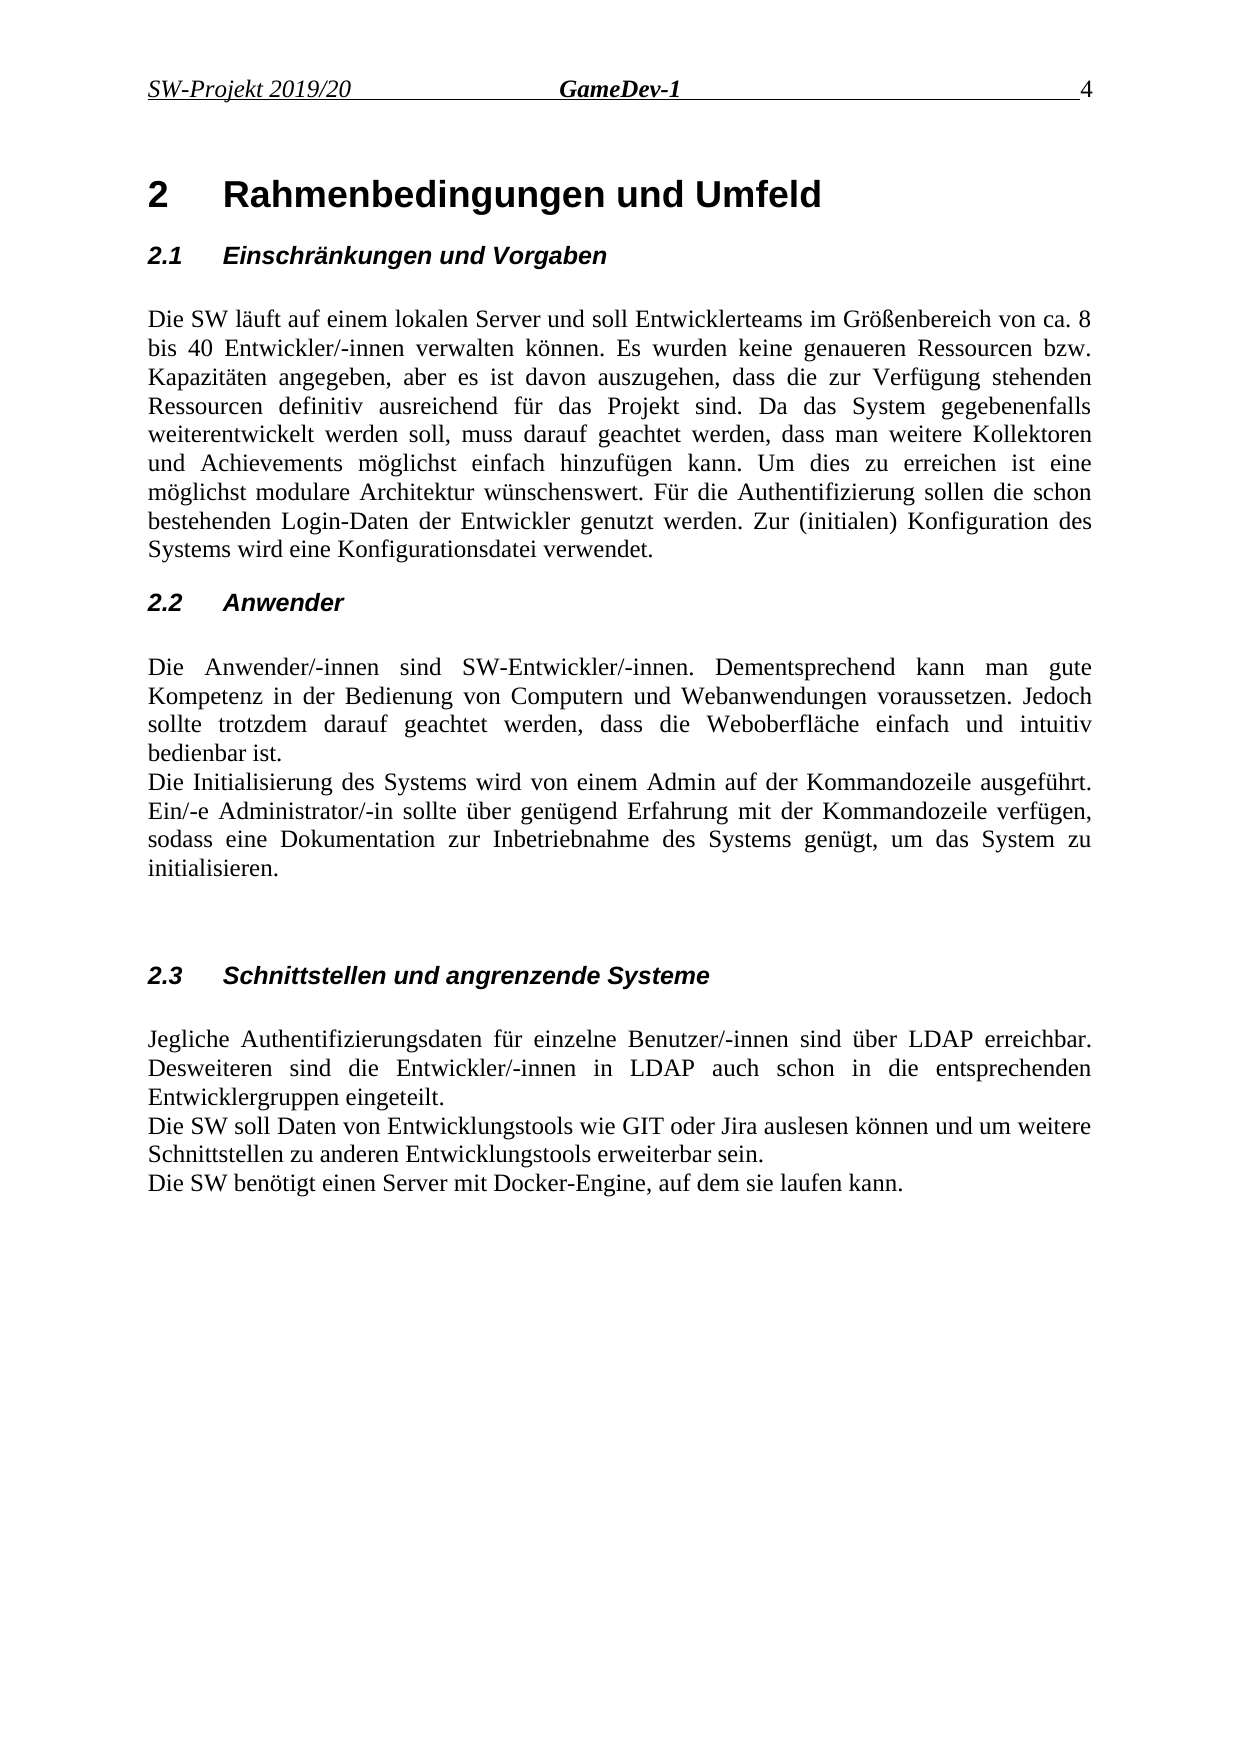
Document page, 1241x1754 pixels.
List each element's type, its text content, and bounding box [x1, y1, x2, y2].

text Die Anwender/-innen sind SW-Entwickler/-innen. Dementsprechend kann man gute Kompetenz in der Bedienung von Computern und Webanwendungen voraussetzen. Jedoch sollte trotzdem darauf geachtet werden, dass die Weboberfläche einfach und intuitiv bedienbar ist. [148, 652, 1093, 767]
subtitle 2.2 Anwender [148, 588, 1093, 617]
text Die SW benötigt einen Server mit Docker-Engine, auf dem sie laufen kann. [148, 1168, 1093, 1197]
text Jegliche Authentifizierungsdaten für einzelne Benutzer/-innen sind über LDAP erreichbar. Desweiteren sind die Entwickler/-innen in LDAP auch schon in die entsprechenden Entwicklergruppen eingeteilt. [148, 1024, 1093, 1111]
subtitle 2 Rahmenbedingungen und Umfeld [148, 173, 1093, 216]
text Die SW läuft auf einem lokalen Server und soll Entwicklerteams im Größenbereich von ca. 8 bis 40 Entwickler/-innen verwalten können. Es wurden keine genaueren Ressourcen bzw. Kapazitäten angegeben, aber es ist davon auszugehen, dass die zur Verfügung stehenden Ressourcen definitiv ausreichend für das Projekt sind. Da das System gegebenenfalls weiterentwickelt werden soll, muss darauf geachtet werden, dass man weitere Kollektoren und Achievements möglichst einfach hinzufügen kann. Um dies zu erreichen ist eine möglichst modulare Architektur wünschenswert. Für die Authentifizierung sollen die schon bestehenden Login-Daten der Entwickler genutzt werden. Zur (initialen) Konfiguration des Systems wird eine Konfigurationsdatei verwendet. [148, 304, 1093, 563]
text Die Initialisierung des Systems wird von einem Admin auf der Kommandozeile ausgeführt. Ein/-e Administrator/-in sollte über genügend Erfahrung mit der Kommandozeile verfügen, sodass eine Dokumentation zur Inbetriebnahme des Systems genügt, um das System zu initialisieren. [148, 767, 1093, 882]
subtitle 2.1 Einschränkungen und Vorgaben [148, 241, 1093, 269]
text Die SW soll Daten von Entwicklungstools wie GIT oder Jira auslesen können und um weitere Schnittstellen zu anderen Entwicklungstools erweiterbar sein. [148, 1111, 1093, 1168]
subtitle 2.3 Schnittstellen und angrenzende Systeme [148, 961, 1093, 989]
